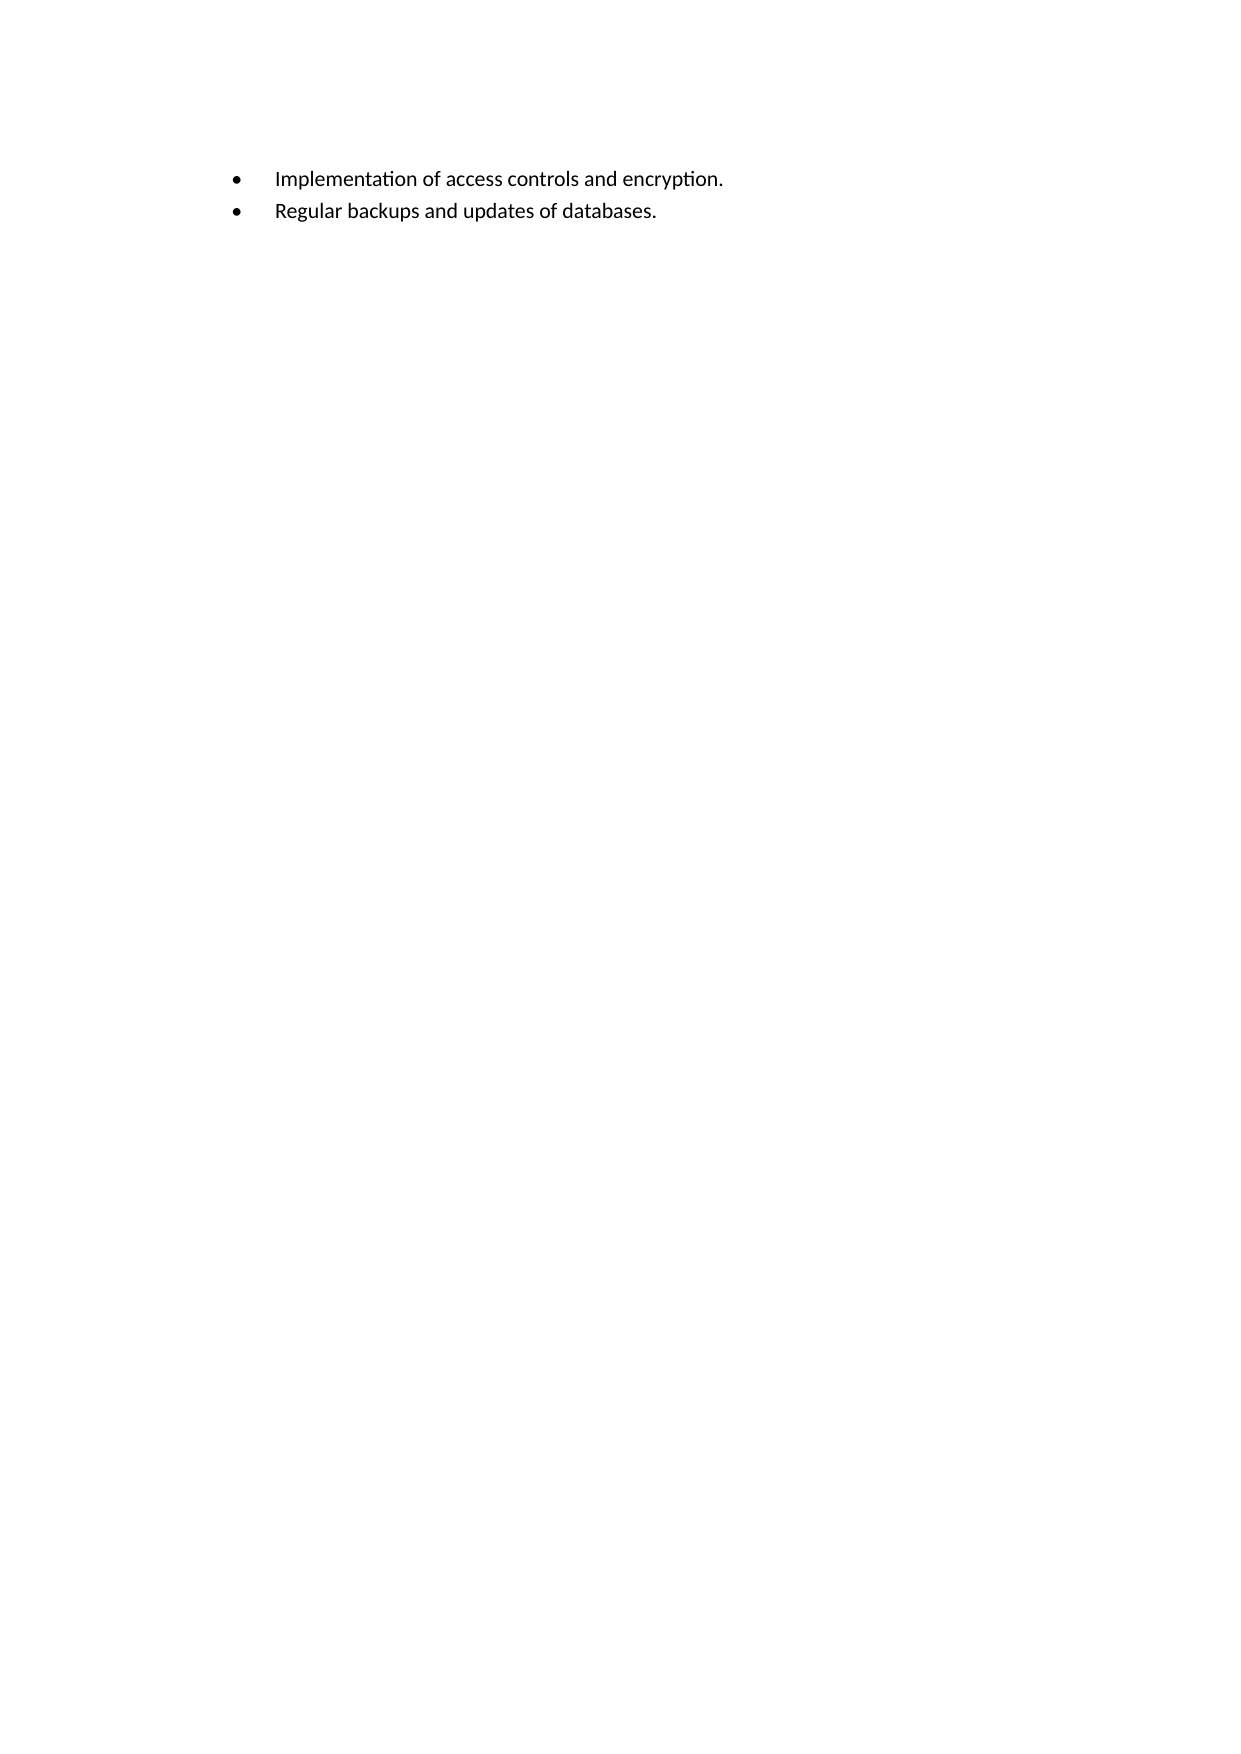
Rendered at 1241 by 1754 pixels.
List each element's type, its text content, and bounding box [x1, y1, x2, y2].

text • Implementation of access controls and encryption. [187, 162, 1053, 194]
text • Regular backups and updates of databases. [187, 194, 1053, 227]
